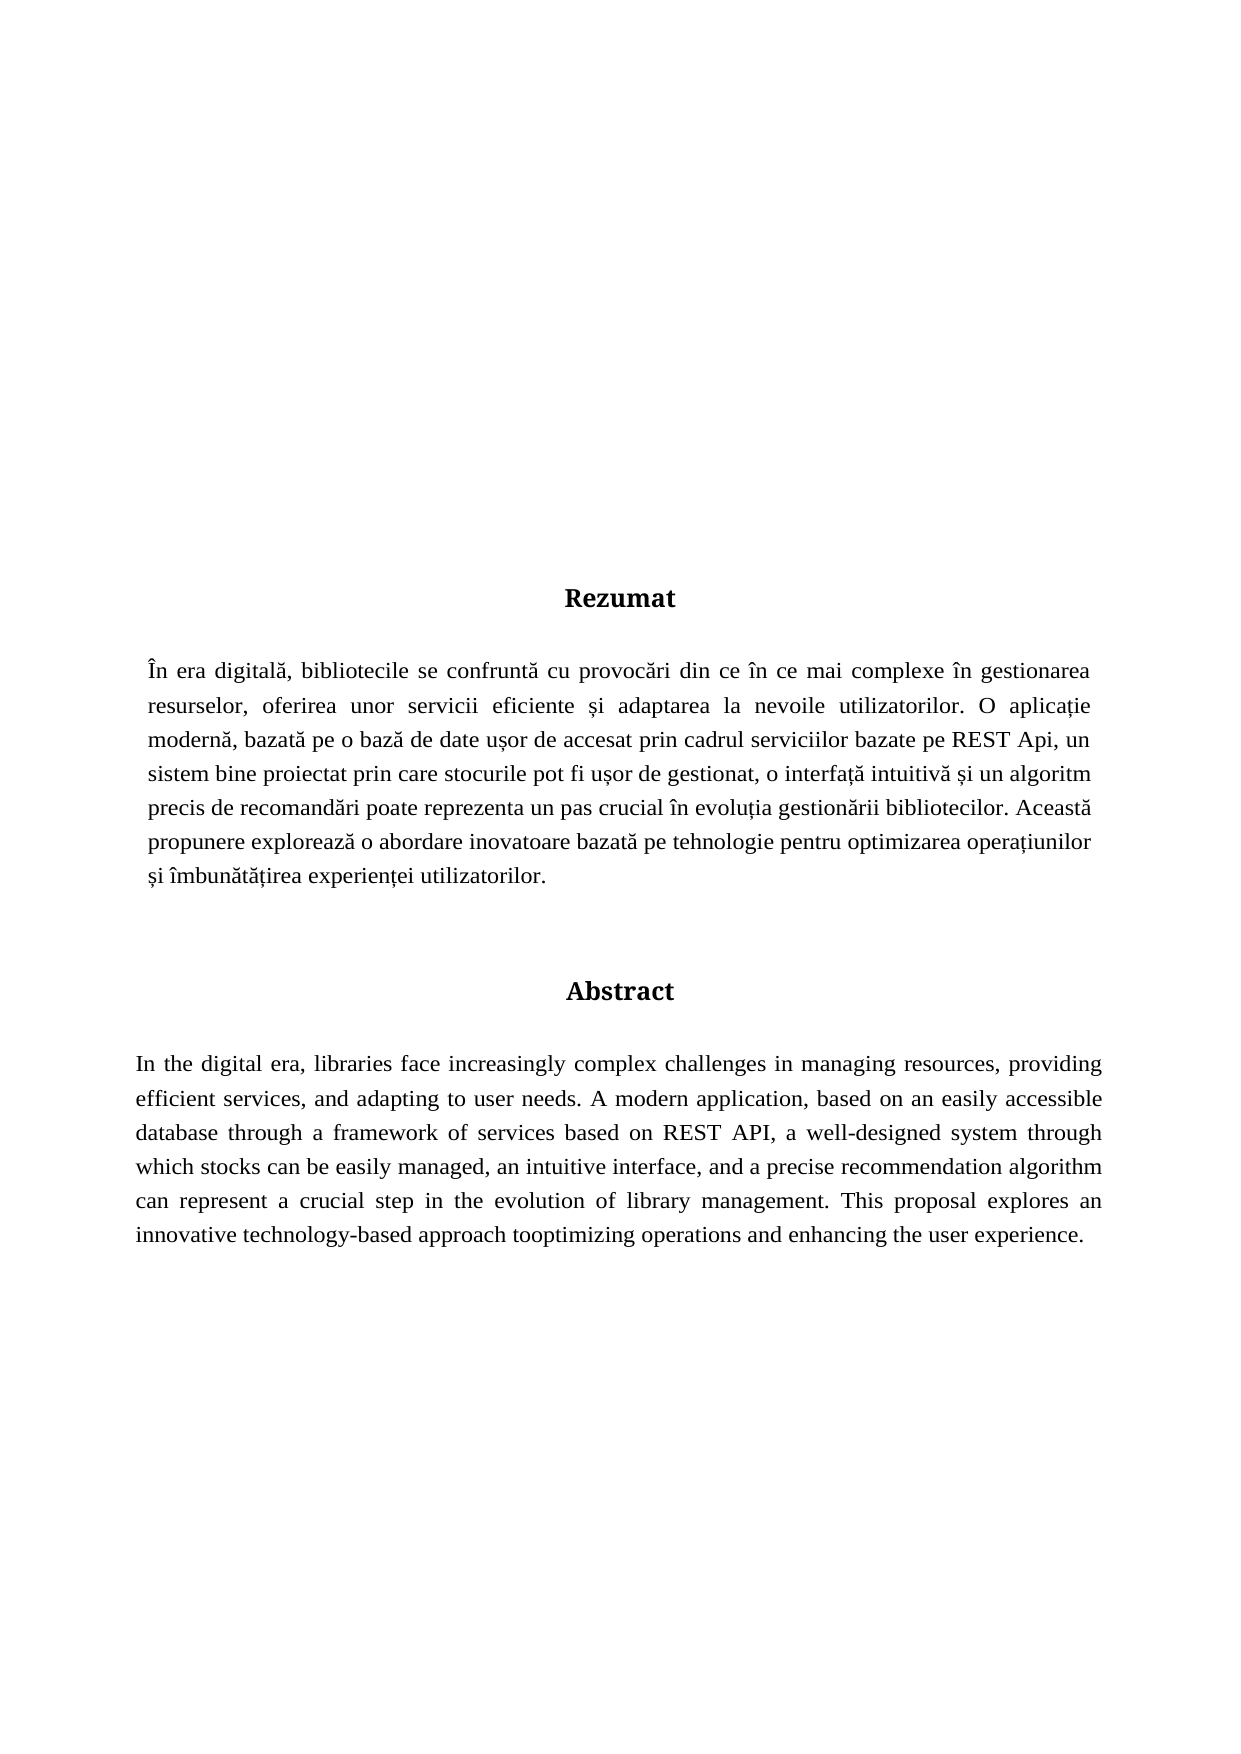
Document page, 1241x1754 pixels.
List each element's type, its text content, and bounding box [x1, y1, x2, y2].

text În era digitală, bibliotecile se confruntă cu provocări din ce în ce mai complexe în gestionarea resurselor, oferirea unor servicii eficiente și adaptarea la nevoile utilizatorilor. O aplicație modernă, bazată pe o bază de date ușor de accesat prin cadrul serviciilor bazate pe REST Api, un sistem bine proiectat prin care stocurile pot fi ușor de gestionat, o interfață intuitivă și un algoritm precis de recomandări poate reprezenta un pas crucial în evoluția gestionării bibliotecilor. Această propunere explorează o abordare inovatoare bazată pe tehnologie pentru optimizarea operațiunilor și îmbunătățirea experienței utilizatorilor. [148, 657, 1093, 889]
subtitle Abstract [161, 974, 1079, 1008]
subtitle Rezumat [161, 581, 1079, 615]
text In the digital era, libraries face increasingly complex challenges in managing resources, providing efficient services, and adapting to user needs. A modern application, based on an easily accessible database through a framework of services based on REST API, a well-designed system through which stocks can be easily managed, an intuitive interface, and a precise recommendation algorithm can represent a crucial step in the evolution of library management. This proposal explores an innovative technology-based approach tooptimizing operations and enhancing the user experience. [135, 1050, 1105, 1248]
